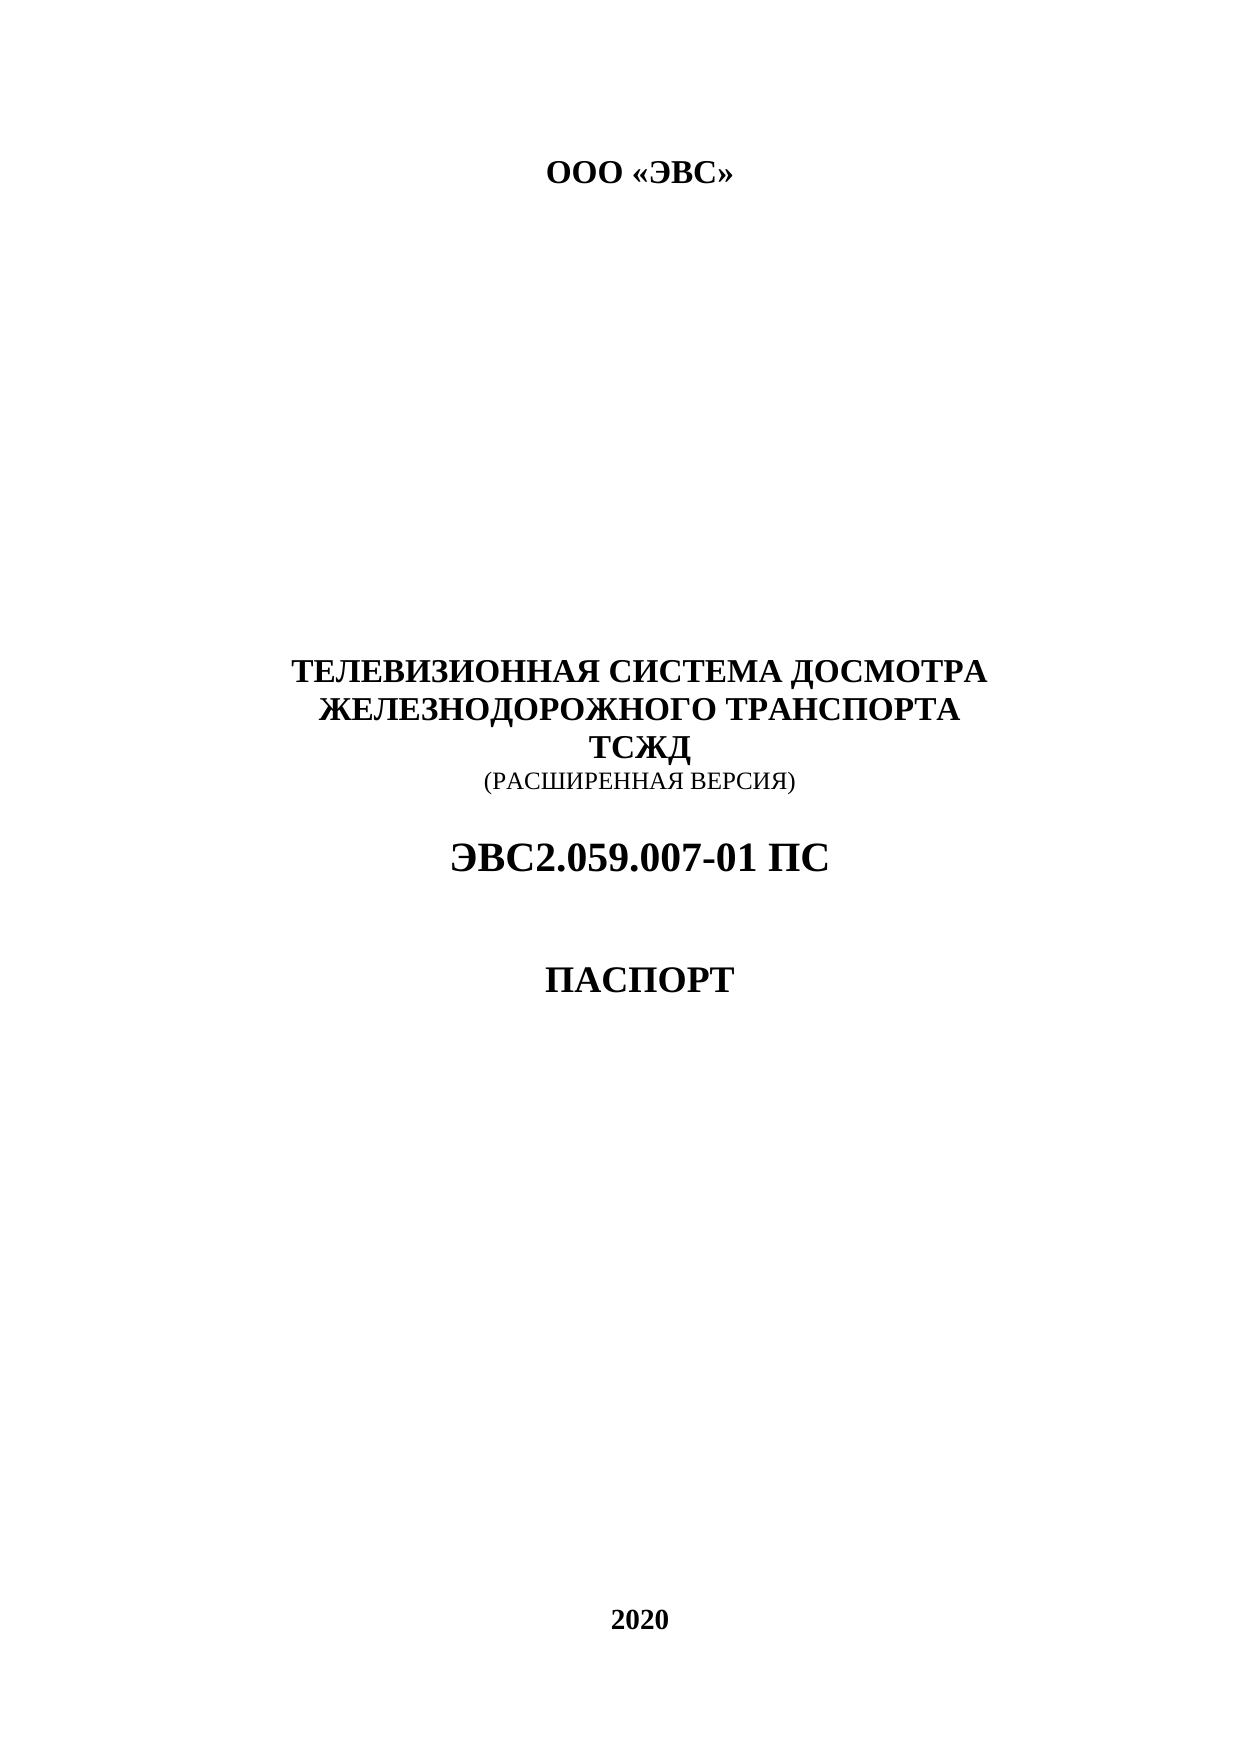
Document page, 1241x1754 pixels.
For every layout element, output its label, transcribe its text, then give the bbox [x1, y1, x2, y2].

text ТСЖД [118, 727, 1161, 766]
text 2020ОГЛАВЛЕНИЕ [118, 1602, 1161, 1636]
text Паспорт [118, 957, 1161, 1001]
text железнодорожного транспорта [118, 689, 1161, 727]
text (Расширенная версия) [118, 766, 1161, 794]
text ЭВС2.059.007-01 ПС [118, 833, 1161, 881]
text ООО «ЭВС» [118, 152, 1161, 191]
text Телевизионная система досмотра [118, 651, 1161, 689]
